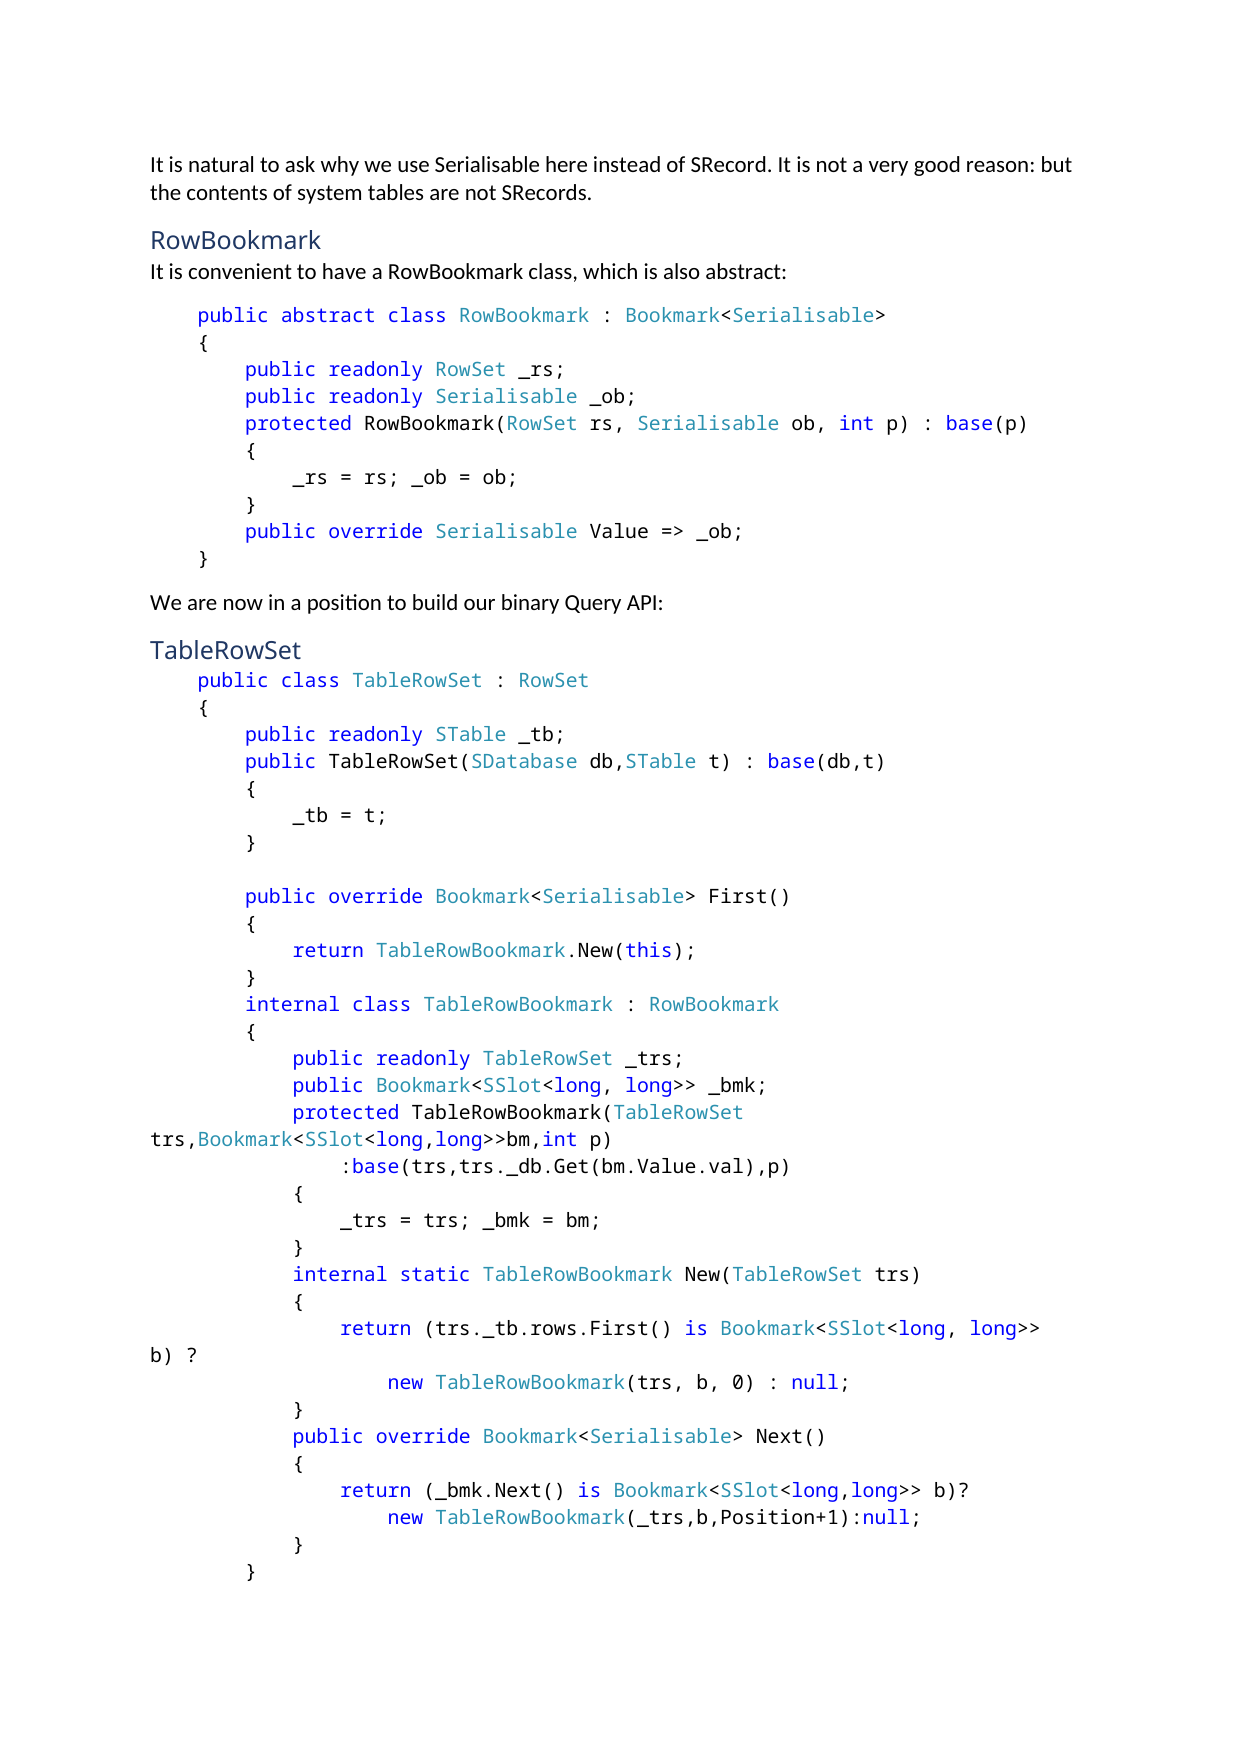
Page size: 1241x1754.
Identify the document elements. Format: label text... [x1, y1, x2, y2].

text public abstract class RowBookmark : Bookmark<Serialisable> [150, 301, 1090, 328]
text { [150, 1179, 1090, 1206]
text return TableRowBookmark.New(this); [150, 936, 1090, 963]
text internal class TableRowBookmark : RowBookmark [150, 990, 1090, 1017]
text _tb = t; [150, 802, 1090, 828]
text } [150, 828, 1090, 856]
text { [150, 909, 1090, 936]
text { [150, 436, 1090, 463]
subtitle TableRowSet [150, 633, 1090, 667]
text } [150, 963, 1090, 990]
text _trs = trs; _bmk = bm; [150, 1206, 1090, 1233]
text { [150, 1017, 1090, 1044]
text { [150, 1287, 1090, 1314]
text :base(trs,trs._db.Get(bm.Value.val),p) [150, 1152, 1090, 1179]
text public override Serialisable Value => _ob; [150, 517, 1090, 544]
text public override Bookmark<Serialisable> Next() [150, 1422, 1090, 1449]
text } [150, 1395, 1090, 1422]
text _rs = rs; _ob = ob; [150, 463, 1090, 490]
text public readonly STable _tb; [150, 721, 1090, 748]
text return (trs._tb.rows.First() is Bookmark<SSlot<long, long>> b) ? [150, 1314, 1090, 1368]
text public TableRowSet(SDatabase db,STable t) : base(db,t) [150, 748, 1090, 774]
text public class TableRowSet : RowSet [150, 667, 1090, 694]
text } [150, 1557, 1090, 1584]
text { [150, 694, 1090, 721]
text } [150, 1530, 1090, 1557]
text It is convenient to have a RowBookmark class, which is also abstract: [150, 257, 1090, 285]
text public readonly TableRowSet _trs; [150, 1044, 1090, 1071]
text return (_bmk.Next() is Bookmark<SSlot<long,long>> b)? [150, 1476, 1090, 1503]
text public readonly RowSet _rs; [150, 355, 1090, 382]
subtitle RowBookmark [150, 223, 1090, 257]
text public readonly Serialisable _ob; [150, 382, 1090, 409]
text protected RowBookmark(RowSet rs, Serialisable ob, int p) : base(p) [150, 409, 1090, 436]
text new TableRowBookmark(_trs,b,Position+1):null; [150, 1503, 1090, 1530]
text } [150, 490, 1090, 517]
text } [150, 1233, 1090, 1260]
text { [150, 1449, 1090, 1476]
text protected TableRowBookmark(TableRowSet trs,Bookmark<SSlot<long,long>>bm,int p) [150, 1098, 1090, 1152]
text { [150, 328, 1090, 355]
text new TableRowBookmark(trs, b, 0) : null; [150, 1368, 1090, 1395]
text We are now in a position to build our binary Query API: [150, 588, 1090, 616]
text } [150, 544, 1090, 571]
text { [150, 774, 1090, 802]
text public Bookmark<SSlot<long, long>> _bmk; [150, 1071, 1090, 1098]
text internal static TableRowBookmark New(TableRowSet trs) [150, 1260, 1090, 1287]
text public override Bookmark<Serialisable> First() [150, 882, 1090, 909]
